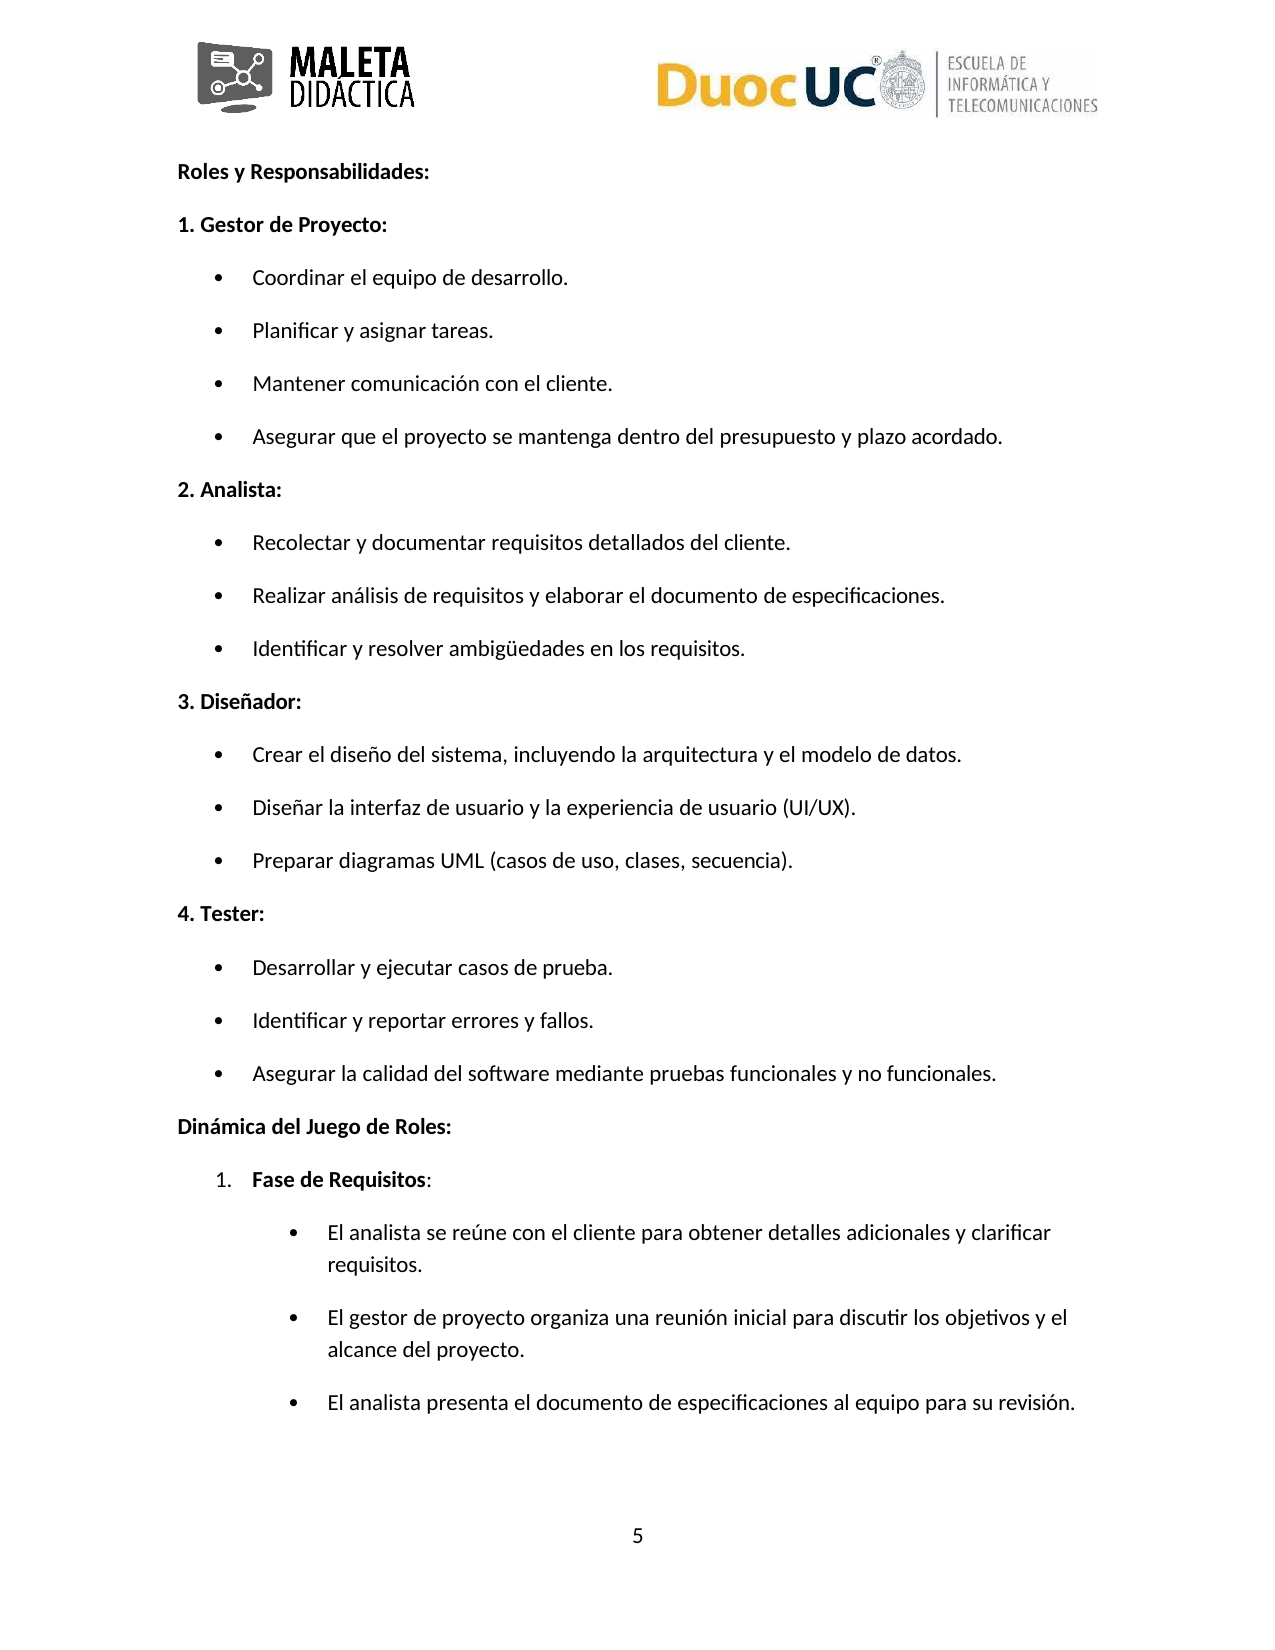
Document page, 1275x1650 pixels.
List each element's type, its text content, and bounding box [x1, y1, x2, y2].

list El analista presenta el documento de especificaciones al equipo para su revisión. [290, 1388, 1110, 1417]
subtitle Dinámica del Juego de Roles: [177, 1112, 1110, 1140]
picture [656, 48, 1098, 119]
subtitle Tester: [177, 899, 1110, 928]
list Desarrollar y ejecutar casos de prueba. [215, 953, 1110, 981]
list Diseñar la interfaz de usuario y la experiencia de usuario (UI/UX). [215, 793, 1110, 821]
list Asegurar la calidad del software mediante pruebas funcionales y no funcionales. [215, 1059, 1110, 1087]
list El gestor de proyecto organiza una reunión inicial para discutir los objetivos y el alcance del proyecto. [290, 1303, 1068, 1363]
list Gestor de Proyecto: [177, 210, 1110, 238]
list Coordinar el equipo de desarrollo. [215, 263, 1110, 291]
list Fase de Requisitos: [215, 1165, 1110, 1193]
subtitle Diseñador: [177, 687, 1110, 715]
list Recolectar y documentar requisitos detallados del cliente. [215, 528, 1110, 556]
list Asegurar que el proyecto se mantenga dentro del presupuesto y plazo acordado. [215, 422, 1110, 450]
list Crear el diseño del sistema, incluyendo la arquitectura y el modelo de datos. [215, 740, 1110, 768]
subtitle Analista: [177, 475, 1110, 503]
list Realizar análisis de requisitos y elaborar el documento de especificaciones. [215, 581, 1110, 609]
list Identificar y reportar errores y fallos. [215, 1006, 1110, 1034]
subtitle Roles y Responsabilidades: [177, 157, 1110, 185]
picture [197, 42, 415, 113]
list Preparar diagramas UML (casos de uso, clases, secuencia). [215, 847, 1110, 874]
list Planificar y asignar tareas. [215, 316, 1110, 344]
list El analista se reúne con el cliente para obtener detalles adicionales y clarificar requisitos. [290, 1218, 1051, 1278]
list Identificar y resolver ambigüedades en los requisitos. [215, 634, 1110, 662]
list Mantener comunicación con el cliente. [215, 369, 1110, 397]
